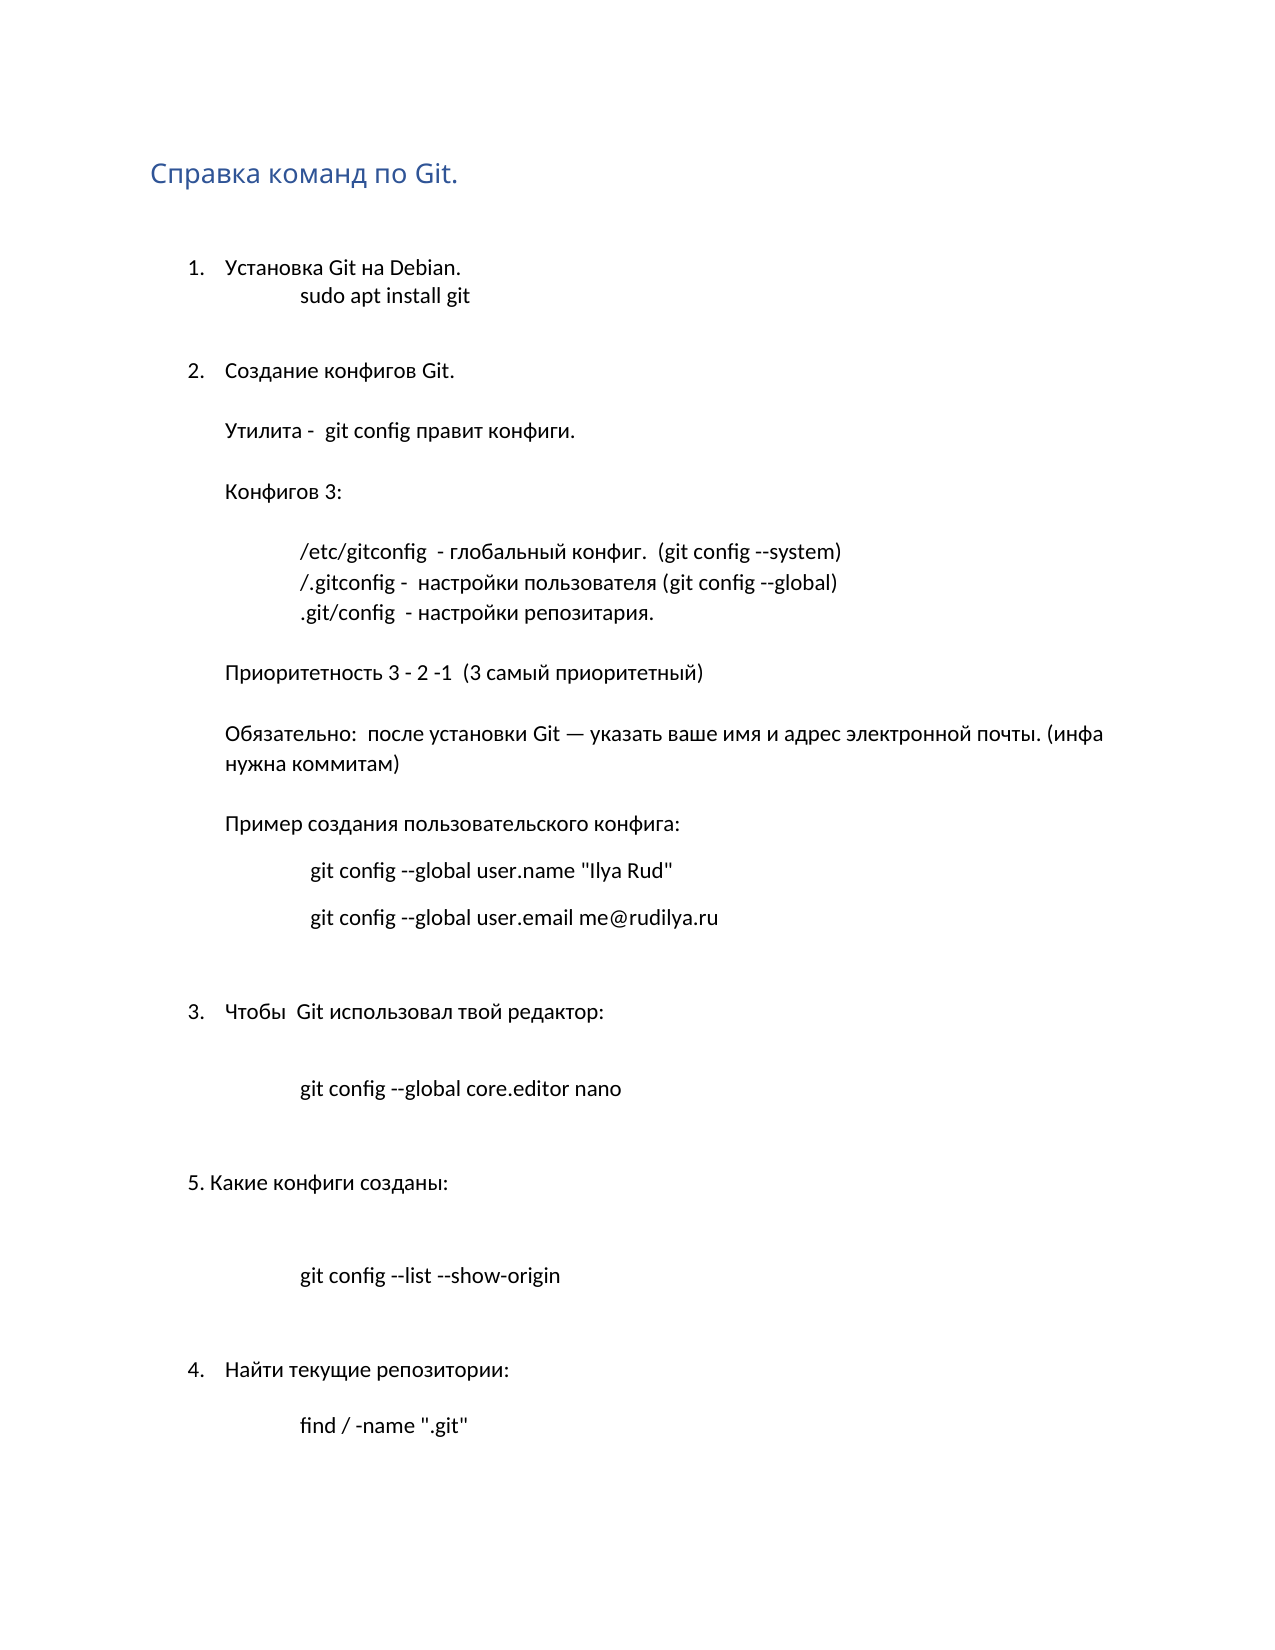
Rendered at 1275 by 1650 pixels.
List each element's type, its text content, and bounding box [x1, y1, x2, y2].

list /.gitconfig - настройки пользователя (git config --global) [300, 568, 1125, 596]
subtitle Справка команд по Git. [150, 154, 1125, 191]
list Конфигов 3: [225, 477, 1125, 505]
list Найти текущие репозитории: [187, 1355, 1125, 1383]
list .git/config - настройки репозитария. [300, 598, 1125, 626]
list /etc/gitconfig - глобальный конфиг. (git config --system) [300, 537, 1125, 566]
text git config --global user.name "Ilya Rud" [300, 856, 1125, 884]
list Создание конфигов Git. [187, 356, 1125, 384]
list Установка Git на Debian. [187, 253, 1125, 281]
text 5. Какие конфиги созданы: [187, 1168, 1125, 1196]
text git config --global user.email me@rudilya.ru [300, 903, 1125, 931]
text sudo apt install git [225, 281, 1125, 309]
list Чтобы Git использовал твой редактор: [187, 997, 1125, 1025]
list Приоритетность 3 - 2 -1 (3 самый приоритетный) [225, 658, 1125, 686]
text git config --global core.editor nano [300, 1074, 1125, 1102]
text git config --list --show-origin [187, 1261, 1125, 1289]
text find / -name ".git" [225, 1411, 1125, 1439]
list Утилита - git config правит конфиги. [225, 417, 1125, 445]
list Обязательно: после установки Git — указать ваше имя и адрес электронной почты. (инфа нужна коммитам) [225, 719, 1125, 777]
list Пример создания пользовательского конфига: [225, 809, 1125, 837]
